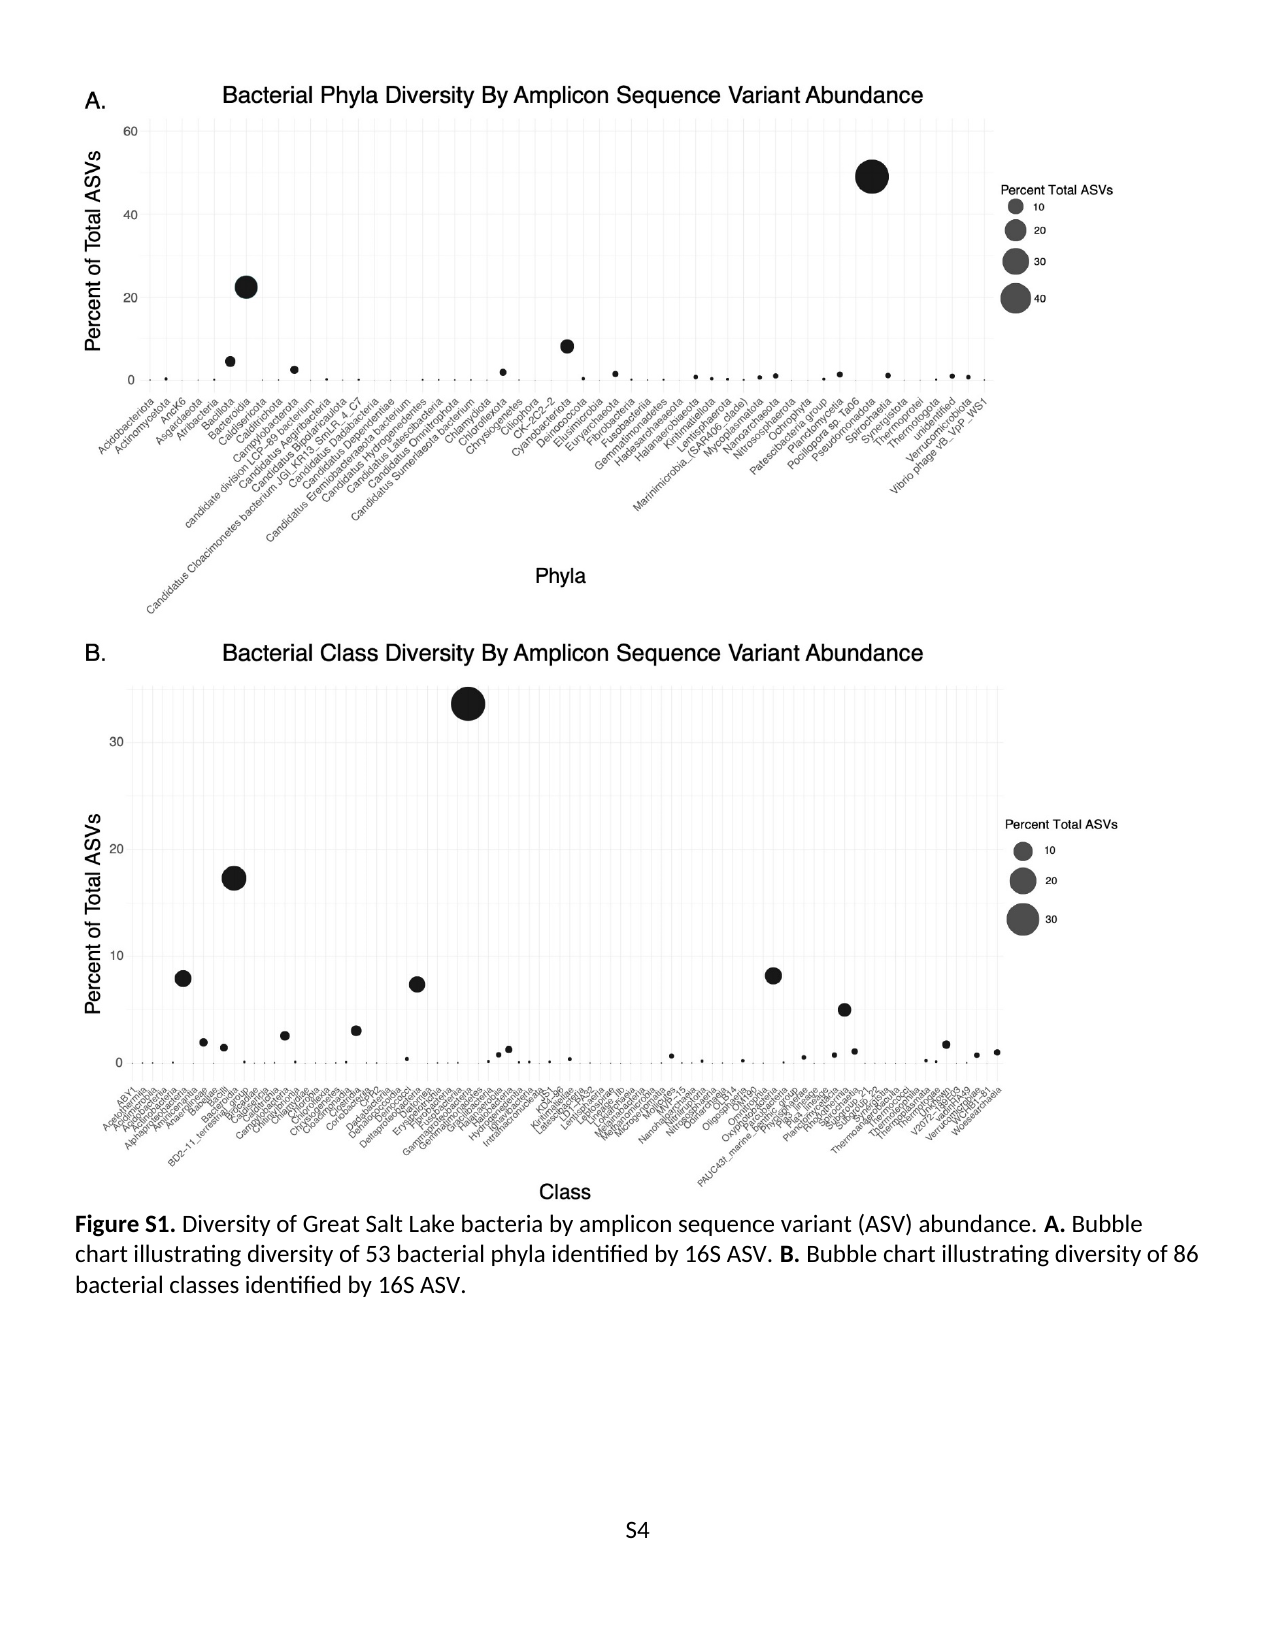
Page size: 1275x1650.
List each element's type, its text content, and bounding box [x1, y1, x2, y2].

text Figure S1. Diversity of Great Salt Lake bacteria by amplicon sequence variant (ASV) abundance. A. Bubble chart illustrating diversity of 53 bacterial phyla identified by 16S ASV. B. Bubble chart illustrating diversity of 86 bacterial classes identified by 16S ASV. [75, 1208, 1200, 1299]
picture [75, 75, 1128, 1208]
